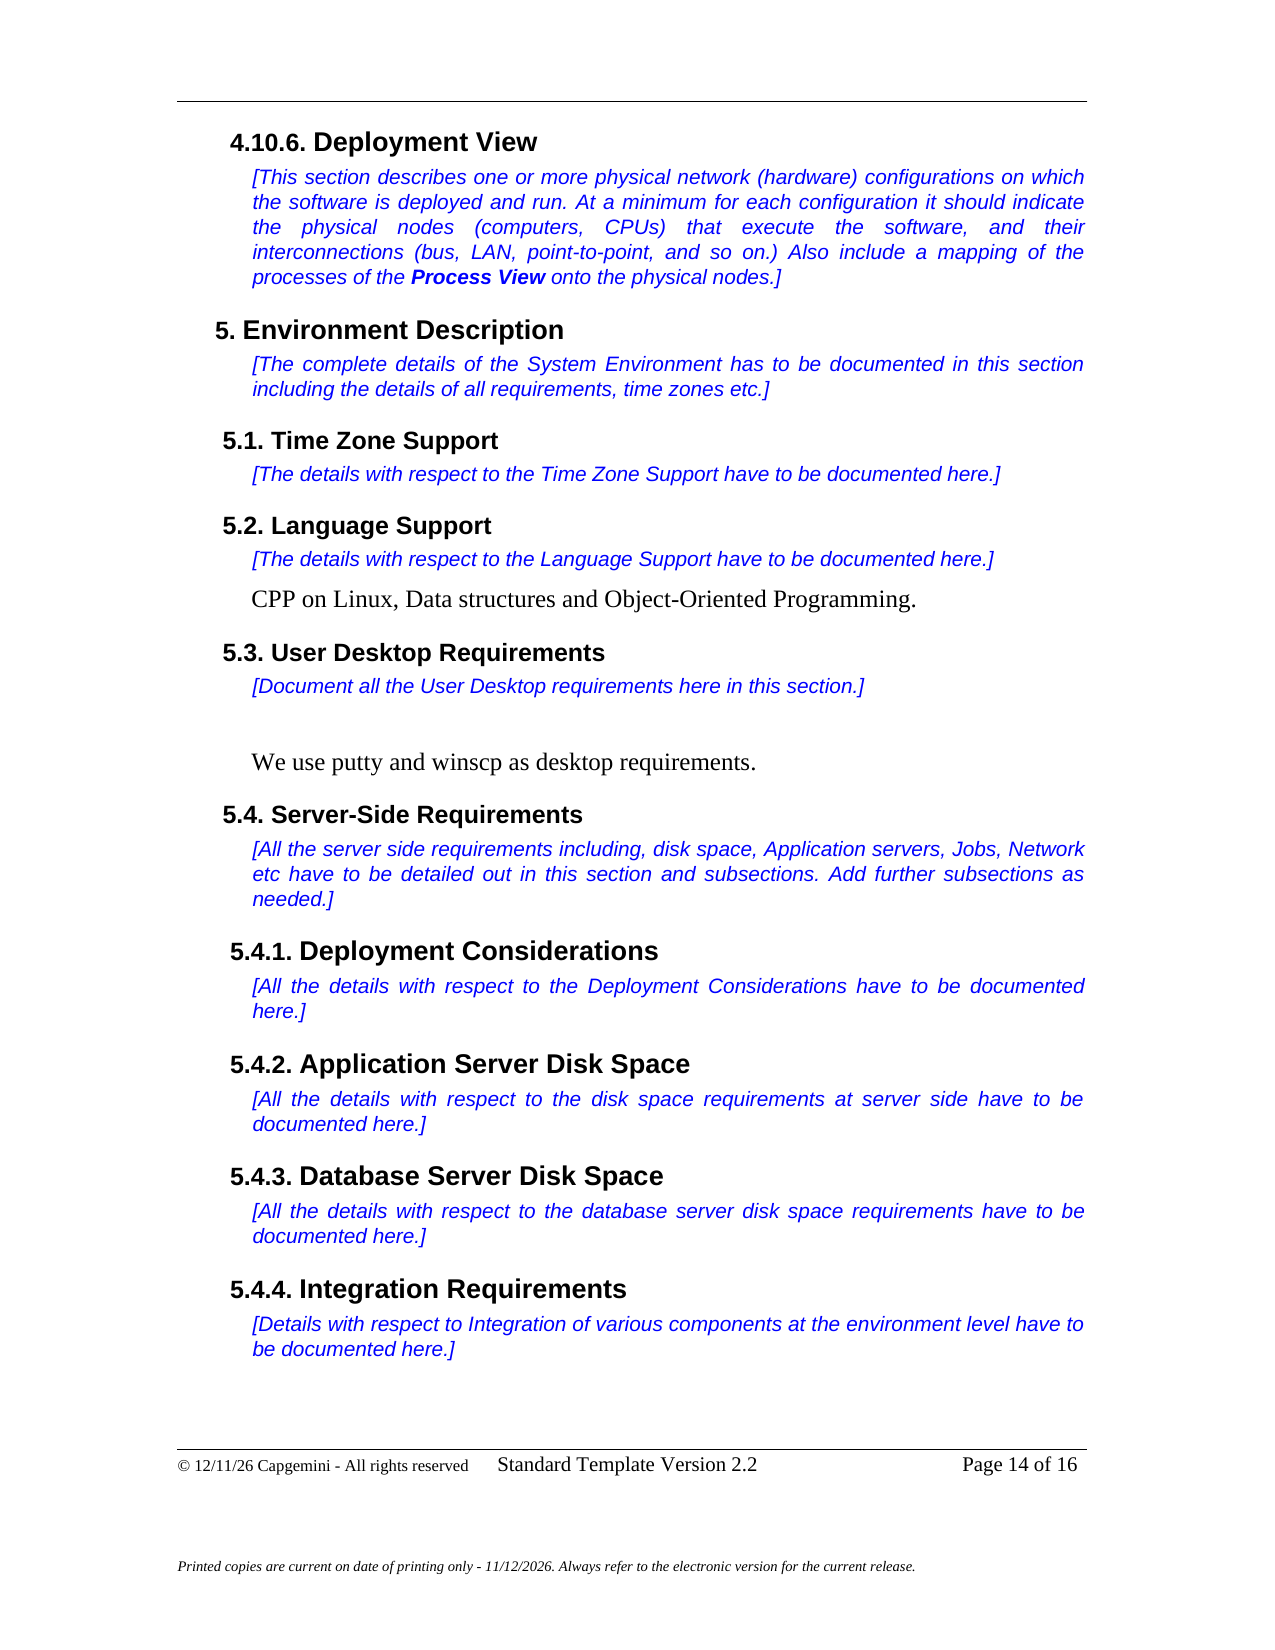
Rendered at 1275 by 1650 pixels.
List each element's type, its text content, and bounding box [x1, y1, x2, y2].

text [All the details with respect to the disk space requirements at server side have to be documented here.] [252, 1085, 1087, 1135]
subtitle Application Server Disk Space [230, 1048, 1087, 1079]
text [The complete details of the System Environment has to be documented in this section including the details of all requirements, time zones etc.] [252, 351, 1087, 401]
subtitle Database Server Disk Space [230, 1160, 1087, 1192]
subtitle Deployment Considerations [230, 935, 1087, 967]
text CPP on Linux, Data structures and Object-Oriented Programming. [251, 584, 1087, 612]
text [All the server side requirements including, disk space, Application servers, Jobs, Network etc have to be detailed out in this section and subsections. Add further subsections as needed.] [252, 835, 1087, 910]
text [Details with respect to Integration of various components at the environment level have to be documented here.] [252, 1310, 1087, 1360]
subtitle Integration Requirements [230, 1273, 1087, 1304]
subtitle Time Zone Support [222, 426, 1087, 455]
text [The details with respect to the Time Zone Support have to be documented here.] [252, 461, 1087, 486]
text [All the details with respect to the database server disk space requirements have to be documented here.] [252, 1198, 1087, 1248]
text [This section describes one or more physical network (hardware) configurations on which the software is deployed and run. At a minimum for each configuration it should indicate the physical nodes (computers, CPUs) that execute the software, and their interconnections (bus, LAN, point-to-point, and so on.) Also include a mapping of the processes of the Process View onto the physical nodes.] [252, 164, 1087, 289]
subtitle User Desktop Requirements [222, 637, 1087, 666]
text [The details with respect to the Language Support have to be documented here.] [252, 546, 1087, 571]
subtitle Server-Side Requirements [222, 800, 1087, 829]
text We use putty and winscp as desktop requirements. [251, 747, 1087, 775]
subtitle Language Support [222, 511, 1087, 540]
subtitle Deployment View [230, 126, 1087, 157]
text [Document all the User Desktop requirements here in this section.] [252, 672, 1087, 697]
subtitle Environment Description [215, 314, 1087, 345]
text [All the details with respect to the Deployment Considerations have to be documented here.] [252, 973, 1087, 1023]
